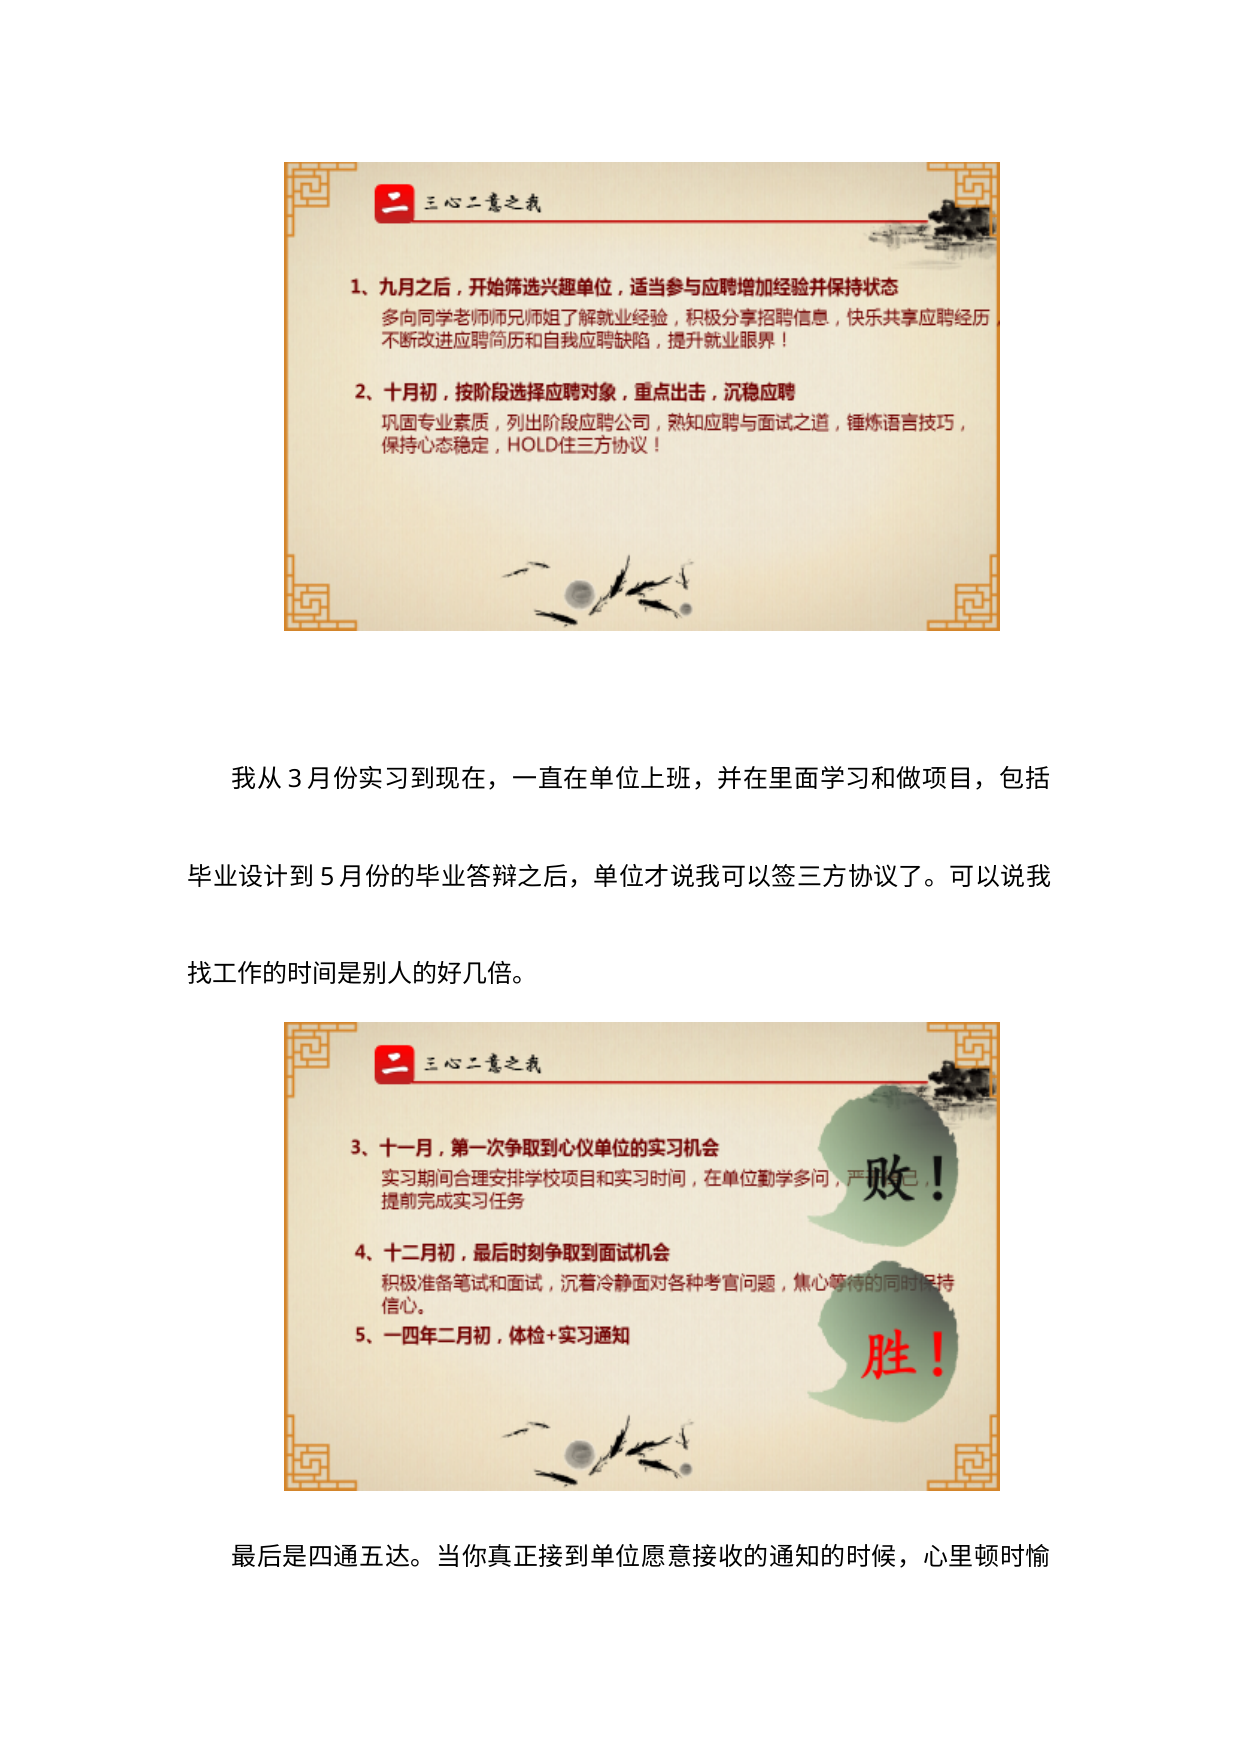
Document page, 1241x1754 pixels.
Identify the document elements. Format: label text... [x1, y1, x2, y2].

picture [284, 1022, 1000, 1491]
text 我从3月份实习到现在，一直在单位上班，并在里面学习和做项目，包括毕业设计到5月份的毕业答辩之后，单位才说我可以签三方协议了。可以说我找工作的时间是别人的好几倍。 [187, 744, 1053, 1004]
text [187, 1522, 1053, 1587]
picture [284, 162, 1000, 631]
